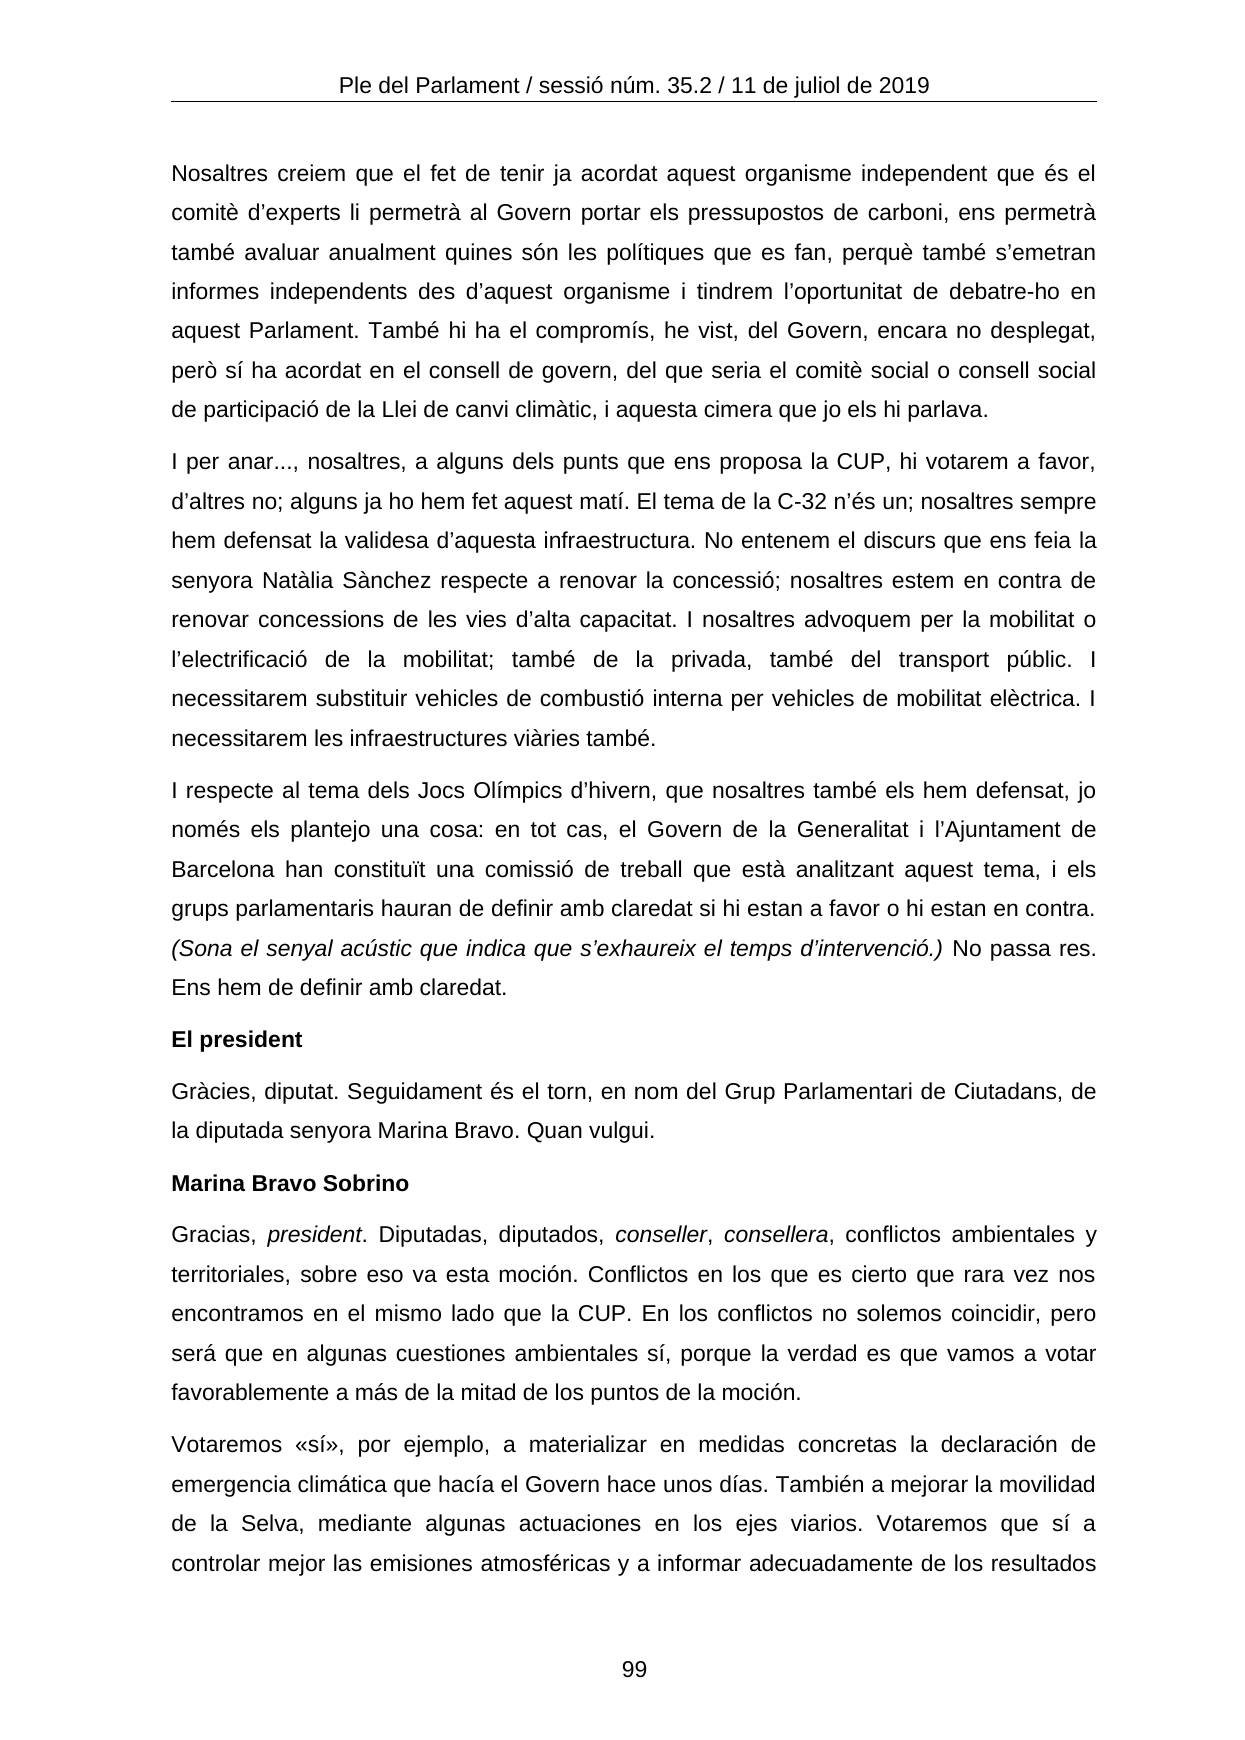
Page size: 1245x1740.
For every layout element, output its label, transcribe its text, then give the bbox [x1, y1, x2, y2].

text Marina Bravo Sobrino [171, 1169, 1097, 1196]
text I per anar..., nosaltres, a alguns dels punts que ens proposa la CUP, hi votarem a favor, d’altres no; alguns ja ho hem fet aquest matí. El tema de la C-32 n’és un; nosaltres sempre hem defensat la validesa d’aquesta infraestructura. No entenem el discurs que ens feia la senyora Natàlia Sànchez respecte a renovar la concessió; nosaltres estem en contra de renovar concessions de les vies d’alta capacitat. I nosaltres advoquem per la mobilitat o l’electrificació de la mobilitat; també de la privada, també del transport públic. I necessitarem substituir vehicles de combustió interna per vehicles de mobilitat elèctrica. I necessitarem les infraestructures viàries també. [171, 448, 1097, 751]
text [171, 1431, 1097, 1576]
text Nosaltres creiem que el fet de tenir ja acordat aquest organisme independent que és el comitè d’experts li permetrà al Govern portar els pressupostos de carboni, ens permetrà també avaluar anualment quines són les polítiques que es fan, perquè també s’emetran informes independents des d’aquest organisme i tindrem l’oportunitat de debatre-ho en aquest Parlament. També hi ha el compromís, he vist, del Govern, encara no desplegat, però sí ha acordat en el consell de govern, del que seria el comitè social o consell social de participació de la Llei de canvi climàtic, i aquesta cimera que jo els hi parlava. [171, 159, 1097, 423]
text El president [171, 1026, 1097, 1052]
text Gràcies, diputat. Seguidament és el torn, en nom del Grup Parlamentari de Ciutadans, de la diputada senyora Marina Bravo. Quan vulgui. [171, 1078, 1097, 1144]
text Gracias, president. Diputadas, diputados, conseller, consellera, conflictos ambientales y territoriales, sobre eso va esta moción. Conflictos en los que es cierto que rara vez nos encontramos en el mismo lado que la CUP. En los conflictos no solemos coincidir, pero será que en algunas cuestiones ambientales sí, porque la verdad es que vamos a votar favorablemente a más de la mitad de los puntos de la moción. [171, 1221, 1097, 1406]
text I respecte al tema dels Jocs Olímpics d’hivern, que nosaltres també els hem defensat, jo només els plantejo una cosa: en tot cas, el Govern de la Generalitat i l’Ajuntament de Barcelona han constituït una comissió de treball que està analitzant aquest tema, i els grups parlamentaris hauran de definir amb claredat si hi estan a favor o hi estan en contra. (Sona el senyal acústic que indica que s’exhaureix el temps d’intervenció.) No passa res. Ens hem de definir amb claredat. [171, 777, 1097, 1000]
